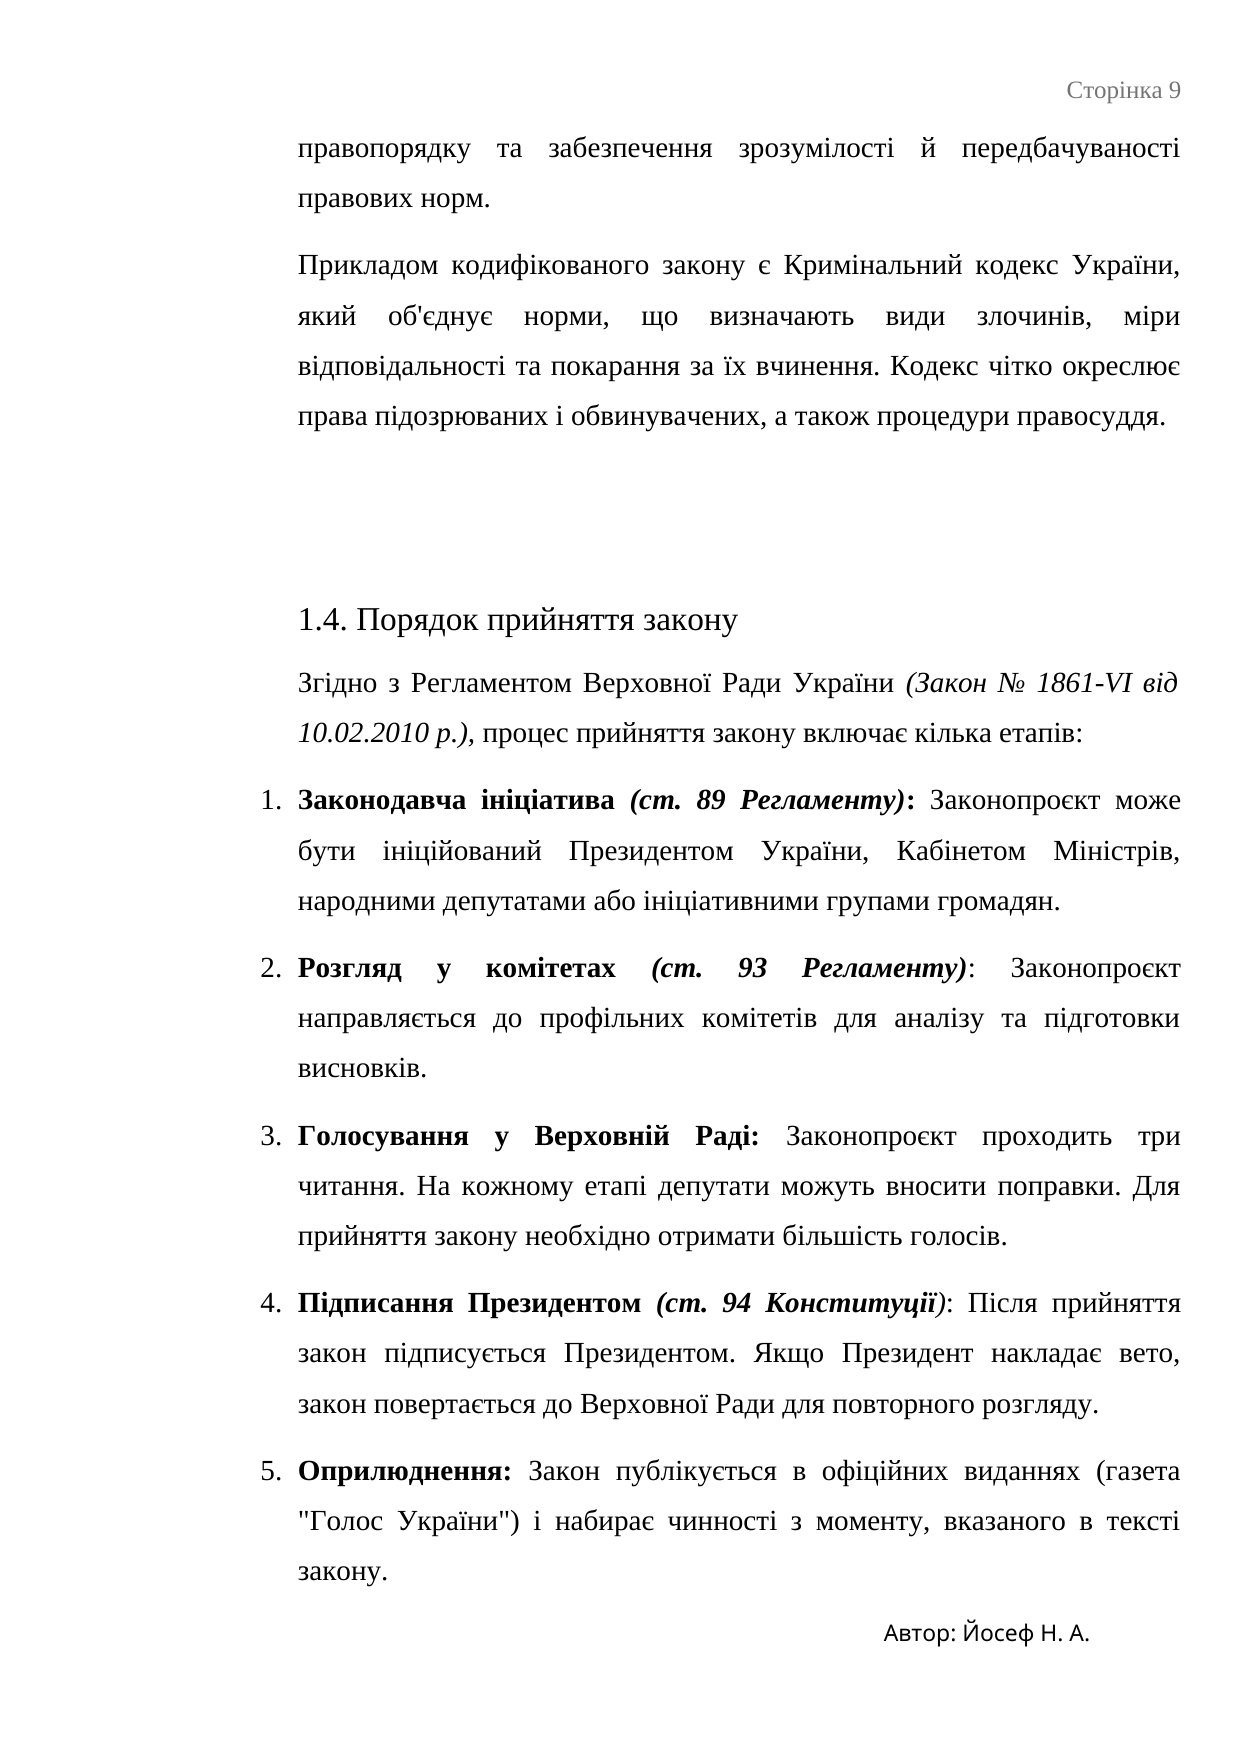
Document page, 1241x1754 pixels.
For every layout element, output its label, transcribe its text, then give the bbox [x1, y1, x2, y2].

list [260, 130, 1181, 214]
text Згідно з Регламентом Верховної Ради України (Закон № 1861-VI від 10.02.2010 р.), процес прийняття закону включає кілька етапів: [298, 665, 1181, 749]
text Прикладом кодифікованого закону є Кримінальний кодекс України, який об'єднує норми, що визначають види злочинів, міри відповідальності та покарання за їх вчинення. Кодекс чітко окреслює права підозрюваних і обвинувачених, а також процедури правосуддя. [298, 247, 1181, 432]
list Голосування у Верховній Раді: Законопроєкт проходить три читання. На кожному етапі депутати можуть вносити поправки. Для прийняття закону необхідно отримати більшість голосів. [260, 1118, 1181, 1252]
list Розгляд у комітетах (ст. 93 Регламенту): Законопроєкт направляється до профільних комітетів для аналізу та підготовки висновків. [260, 950, 1181, 1084]
subtitle 1.4. Порядок прийняття закону [298, 599, 1181, 638]
list Підписання Президентом (ст. 94 Конституції): Після прийняття закон підписується Президентом. Якщо Президент накладає вето, закон повертається до Верховної Ради для повторного розгляду. [260, 1285, 1181, 1419]
list Законодавча ініціатива (ст. 89 Регламенту): Законопроєкт може бути ініційований Президентом України, Кабінетом Міністрів, народними депутатами або ініціативними групами громадян. [260, 782, 1181, 917]
list Оприлюднення: Закон публікується в офіційних виданнях (газета "Голос України") і набирає чинності з моменту, вказаного в тексті закону. [260, 1453, 1181, 1587]
